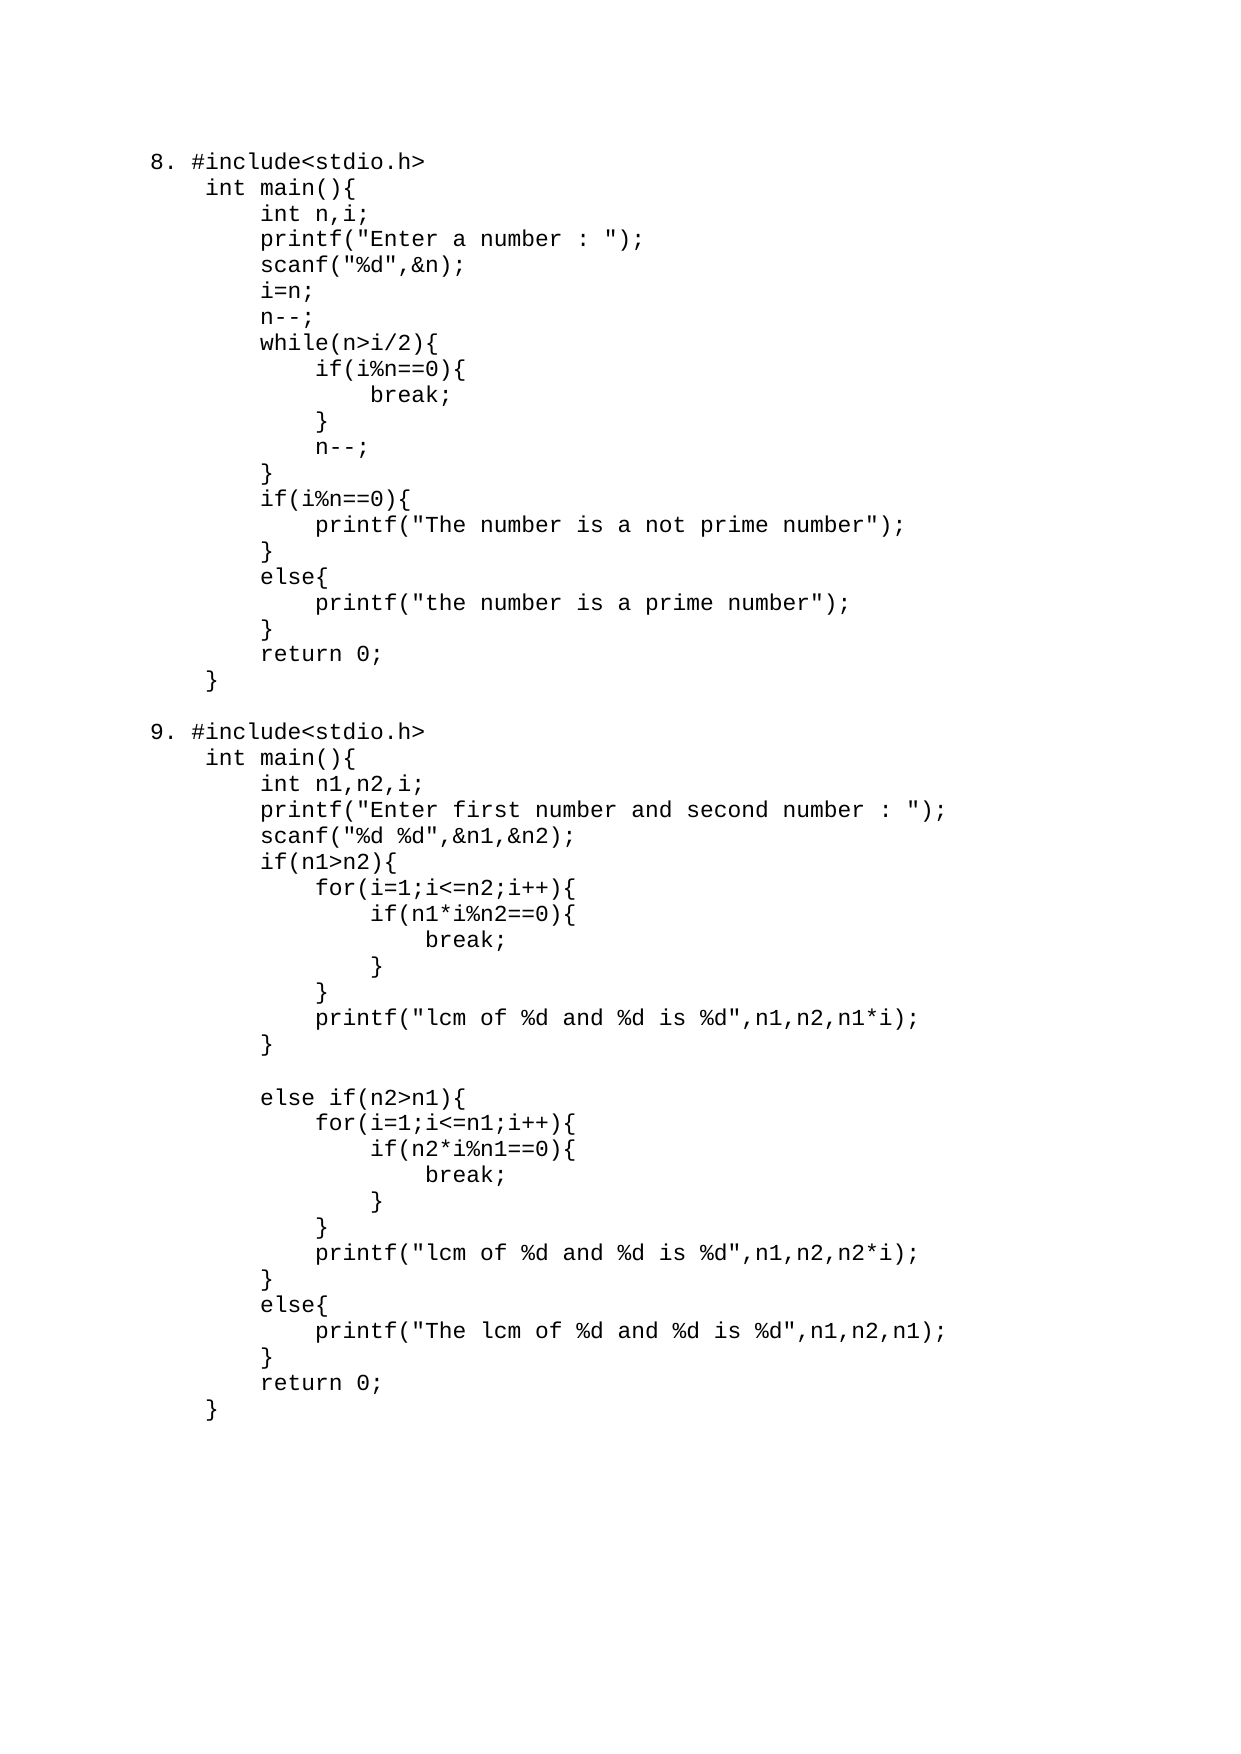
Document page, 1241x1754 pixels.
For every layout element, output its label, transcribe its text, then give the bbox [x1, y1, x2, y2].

text printf("The number is a not prime number"); [150, 513, 1090, 539]
text } [150, 1216, 1090, 1241]
text break; [150, 383, 1090, 409]
text } [150, 1267, 1090, 1293]
text return 0; [150, 643, 1090, 669]
text } [150, 409, 1090, 435]
text } [150, 1345, 1090, 1371]
text printf("The lcm of %d and %d is %d",n1,n2,n1); [150, 1319, 1090, 1345]
text int main(){ [150, 747, 1090, 772]
text n--; [150, 306, 1090, 332]
text if(n1*i%n2==0){ [150, 902, 1090, 928]
text 9. #include<stdio.h> [150, 721, 1090, 747]
text } [150, 1189, 1090, 1216]
text break; [150, 928, 1090, 954]
text 8. #include<stdio.h> [150, 150, 1090, 176]
text if(i%n==0){ [150, 487, 1090, 513]
text } [150, 669, 1090, 695]
text int n,i; [150, 202, 1090, 228]
text } [150, 980, 1090, 1006]
text while(n>i/2){ [150, 332, 1090, 357]
text } [150, 617, 1090, 643]
text } [150, 539, 1090, 565]
text scanf("%d",&n); [150, 254, 1090, 280]
text i=n; [150, 280, 1090, 306]
text for(i=1;i<=n1;i++){ [150, 1112, 1090, 1138]
text printf("lcm of %d and %d is %d",n1,n2,n1*i); [150, 1006, 1090, 1032]
text } [150, 1397, 1090, 1423]
text printf("Enter first number and second number : "); [150, 798, 1090, 824]
text for(i=1;i<=n2;i++){ [150, 876, 1090, 902]
text } [150, 1032, 1090, 1058]
text else{ [150, 1293, 1090, 1319]
text printf("the number is a prime number"); [150, 591, 1090, 617]
text int n1,n2,i; [150, 772, 1090, 798]
text else if(n2>n1){ [150, 1086, 1090, 1112]
text } [150, 461, 1090, 487]
text printf("lcm of %d and %d is %d",n1,n2,n2*i); [150, 1241, 1090, 1267]
text if(n2*i%n1==0){ [150, 1138, 1090, 1164]
text return 0; [150, 1371, 1090, 1397]
text break; [150, 1164, 1090, 1189]
text scanf("%d %d",&n1,&n2); [150, 824, 1090, 850]
text } [150, 954, 1090, 980]
text printf("Enter a number : "); [150, 228, 1090, 254]
text else{ [150, 565, 1090, 591]
text if(i%n==0){ [150, 357, 1090, 383]
text int main(){ [150, 176, 1090, 202]
text if(n1>n2){ [150, 850, 1090, 876]
text n--; [150, 435, 1090, 461]
